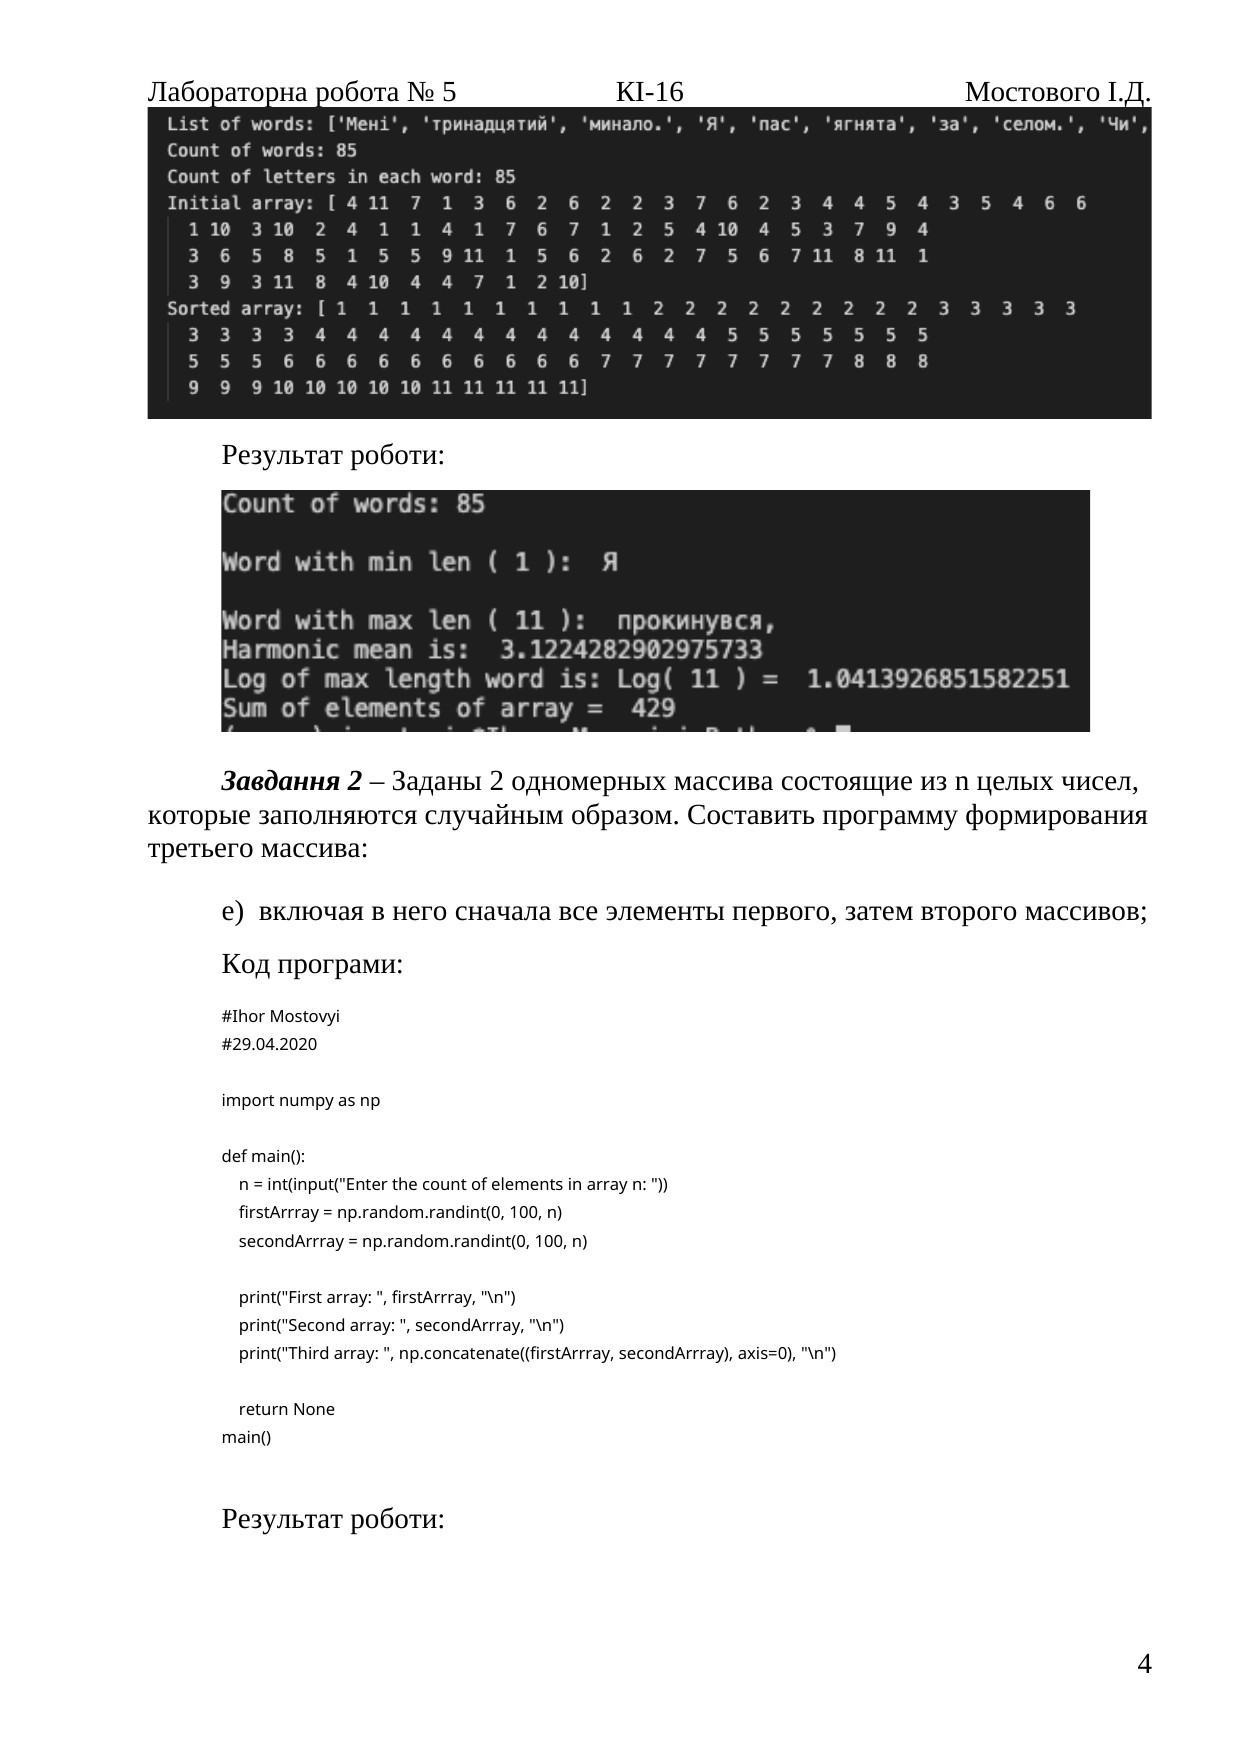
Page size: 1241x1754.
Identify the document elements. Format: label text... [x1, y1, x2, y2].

text n = int(input("Enter the count of elements in array n: ")) [221, 1167, 1152, 1196]
picture [147, 107, 1152, 419]
text Результат роботи: [148, 437, 1152, 471]
text #Ihor Mostovyi [221, 999, 1152, 1027]
text main() [221, 1421, 1152, 1449]
text return None [221, 1392, 1152, 1421]
text e) включая в него сначала все элементы первого, затем второго массивов; [148, 893, 1152, 927]
text #29.04.2020 [221, 1027, 1152, 1055]
text Завдання 2 – Заданы 2 одномерных массива состоящие из n целых чисел, которые заполняются случайным образом. Составить программу формирования третьего массива: [148, 763, 1152, 864]
text print("Third array: ", np.concatenate((firstArrray, secondArrray), axis=0), "\n") [221, 1336, 1152, 1364]
text firstArrray = np.random.randint(0, 100, n) [221, 1196, 1152, 1224]
text import numpy as np [221, 1083, 1152, 1111]
text Код програми: [148, 946, 1152, 979]
text Результат роботи: [148, 1502, 1152, 1535]
picture [221, 490, 1091, 732]
text print("Second array: ", secondArrray, "\n") [221, 1308, 1152, 1336]
text def main(): [221, 1139, 1152, 1167]
text print("First array: ", firstArrray, "\n") [221, 1280, 1152, 1308]
text secondArrray = np.random.randint(0, 100, n) [221, 1224, 1152, 1252]
